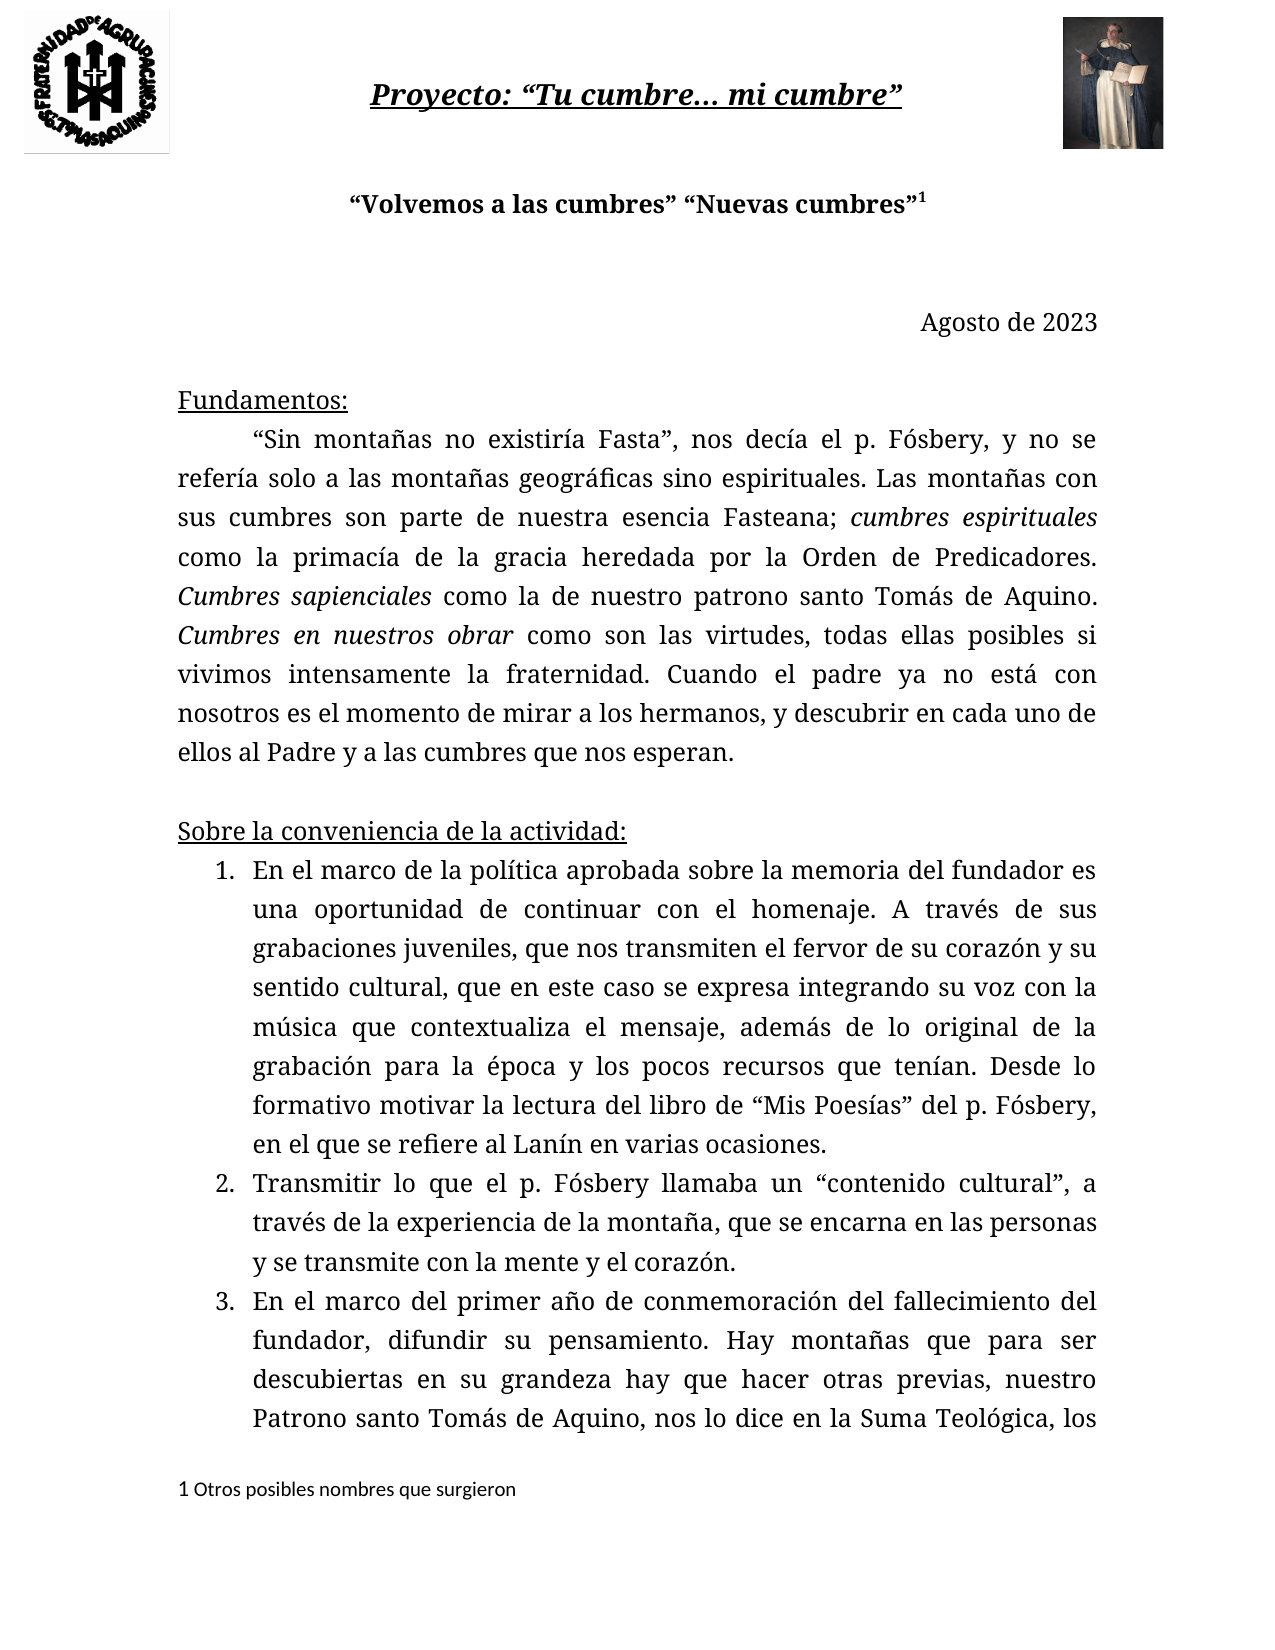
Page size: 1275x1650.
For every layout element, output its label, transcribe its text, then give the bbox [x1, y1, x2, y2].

text “Volvemos a las cumbres” “Nuevas cumbres” [177, 187, 1098, 221]
picture [1063, 17, 1164, 149]
list En el marco de la política aprobada sobre la memoria del fundador es una oportunidad de continuar con el homenaje. A través de sus grabaciones juveniles, que nos transmiten el fervor de su corazón y su sentido cultural, que en este caso se expresa integrando su voz con la música que contextualiza el mensaje, además de lo original de la grabación para la época y los pocos recursos que tenían. Desde lo formativo motivar la lectura del libro de “Mis Poesías” del p. Fósbery, en el que se refiere al Lanín en varias ocasiones. [215, 853, 1098, 1161]
text “Sin montañas no existiría Fasta”, nos decía el p. Fósbery, y no se refería solo a las montañas geográficas sino espirituales. Las montañas con sus cumbres son parte de nuestra esencia Fasteana; cumbres espirituales como la primacía de la gracia heredada por la Orden de Predicadores. Cumbres sapienciales como la de nuestro patrono santo Tomás de Aquino. Cumbres en nuestros obrar como son las virtudes, todas ellas posibles si vivimos intensamente la fraternidad. Cuando el padre ya no está con nosotros es el momento de mirar a los hermanos, y descubrir en cada uno de ellos al Padre y a las cumbres que nos esperan. [177, 422, 1098, 769]
text Sobre la conveniencia de la actividad: [177, 813, 1098, 847]
picture [24, 10, 170, 154]
list Transmitir lo que el p. Fósbery llamaba un “contenido cultural”, a través de la experiencia de la montaña, que se encarna en las personas y se transmite con la mente y el corazón. [215, 1166, 1098, 1278]
text Agosto de 2023 [177, 304, 1098, 338]
text Fundamentos: [177, 383, 1098, 417]
